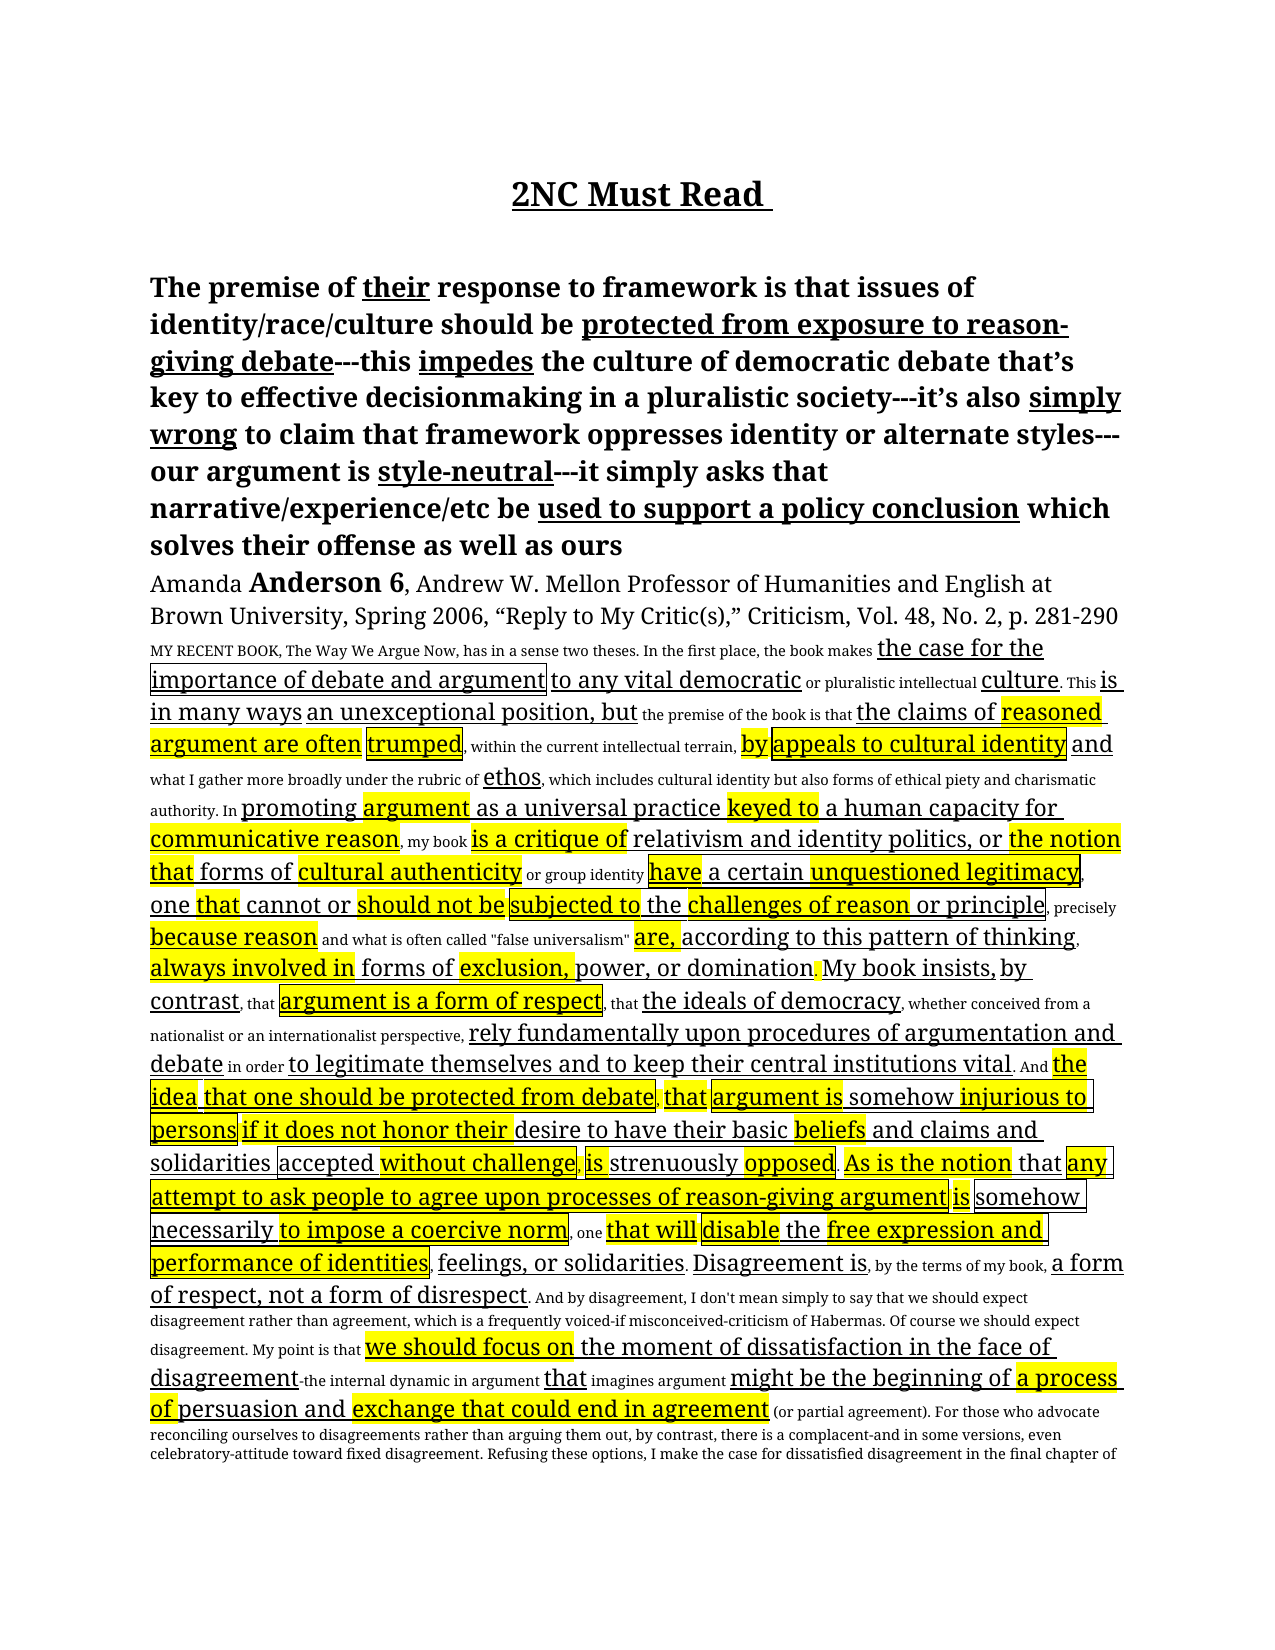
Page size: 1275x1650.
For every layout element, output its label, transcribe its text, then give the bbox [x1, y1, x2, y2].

text Amanda Anderson 6, Andrew W. Mellon Professor of Humanities and English at Brown University, Spring 2006, “Reply to My Critic(s),” Criticism, Vol. 48, No. 2, p. 281-290 [150, 563, 1125, 631]
subtitle 2NC Must Read [150, 171, 1125, 216]
subtitle The premise of their response to framework is that issues of identity/race/culture should be protected from exposure to reason-giving debate---this impedes the culture of democratic debate that’s key to effective decisionmaking in a pluralistic society---it’s also simply wrong to claim that framework oppresses identity or alternate styles---our argument is style-neutral---it simply asks that narrative/experience/etc be used to support a policy conclusion which solves their offense as well as ours [150, 268, 1125, 563]
